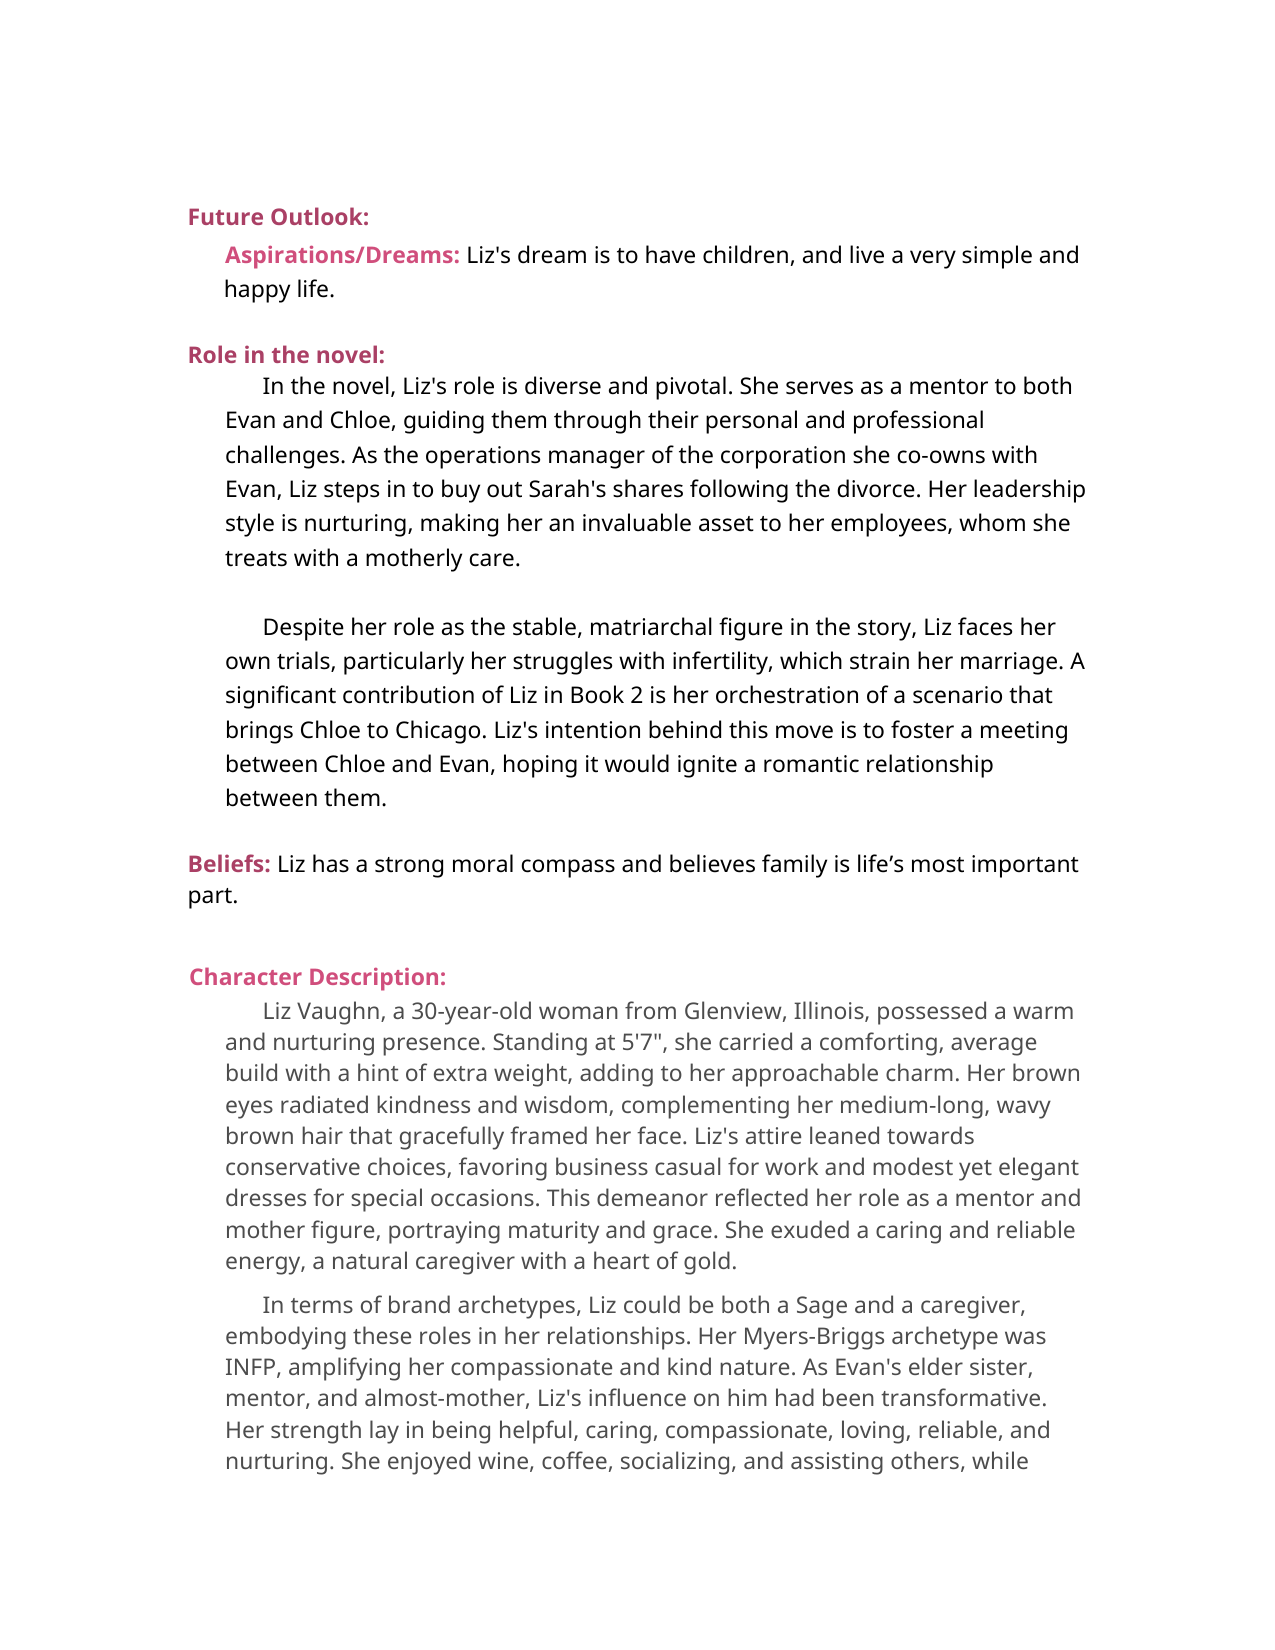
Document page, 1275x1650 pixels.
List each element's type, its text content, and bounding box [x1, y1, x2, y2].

text Aspirations/Dreams: Liz's dream is to have children, and live a very simple and happy life. [223, 238, 1087, 304]
text Despite her role as the stable, matriarchal figure in the story, Liz faces her own trials, particularly her struggles with infertility, which strain her marriage. A significant contribution of Liz in Book 2 is her orchestration of a scenario that brings Chloe to Chicago. Liz's intention behind this move is to foster a meeting between Chloe and Evan, hoping it would ignite a romantic relationship between them. [225, 610, 1087, 813]
text Future Outlook: [187, 201, 1087, 232]
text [225, 1288, 1087, 1476]
text Liz Vaughn, a 30-year-old woman from Glenview, Illinois, possessed a warm and nurturing presence. Standing at 5'7", she carried a comforting, average build with a hint of extra weight, adding to her approachable charm. Her brown eyes radiated kindness and wisdom, complementing her medium-long, wavy brown hair that gracefully framed her face. Liz's attire leaned towards conservative choices, favoring business casual for work and modest yet elegant dresses for special occasions. This demeanor reflected her role as a mentor and mother figure, portraying maturity and grace. She exuded a caring and reliable energy, a natural caregiver with a heart of gold. [225, 995, 1087, 1276]
text Character Description: [187, 960, 1087, 992]
text Beliefs: Liz has a strong moral compass and believes family is life’s most important part. [187, 848, 1087, 910]
text Role in the novel: [187, 338, 1087, 370]
text In the novel, Liz's role is diverse and pivotal. She serves as a mentor to both Evan and Chloe, guiding them through their personal and professional challenges. As the operations manager of the corporation she co-owns with Evan, Liz steps in to buy out Sarah's shares following the divorce. Her leadership style is nurturing, making her an invaluable asset to her employees, whom she treats with a motherly care. [225, 370, 1087, 573]
